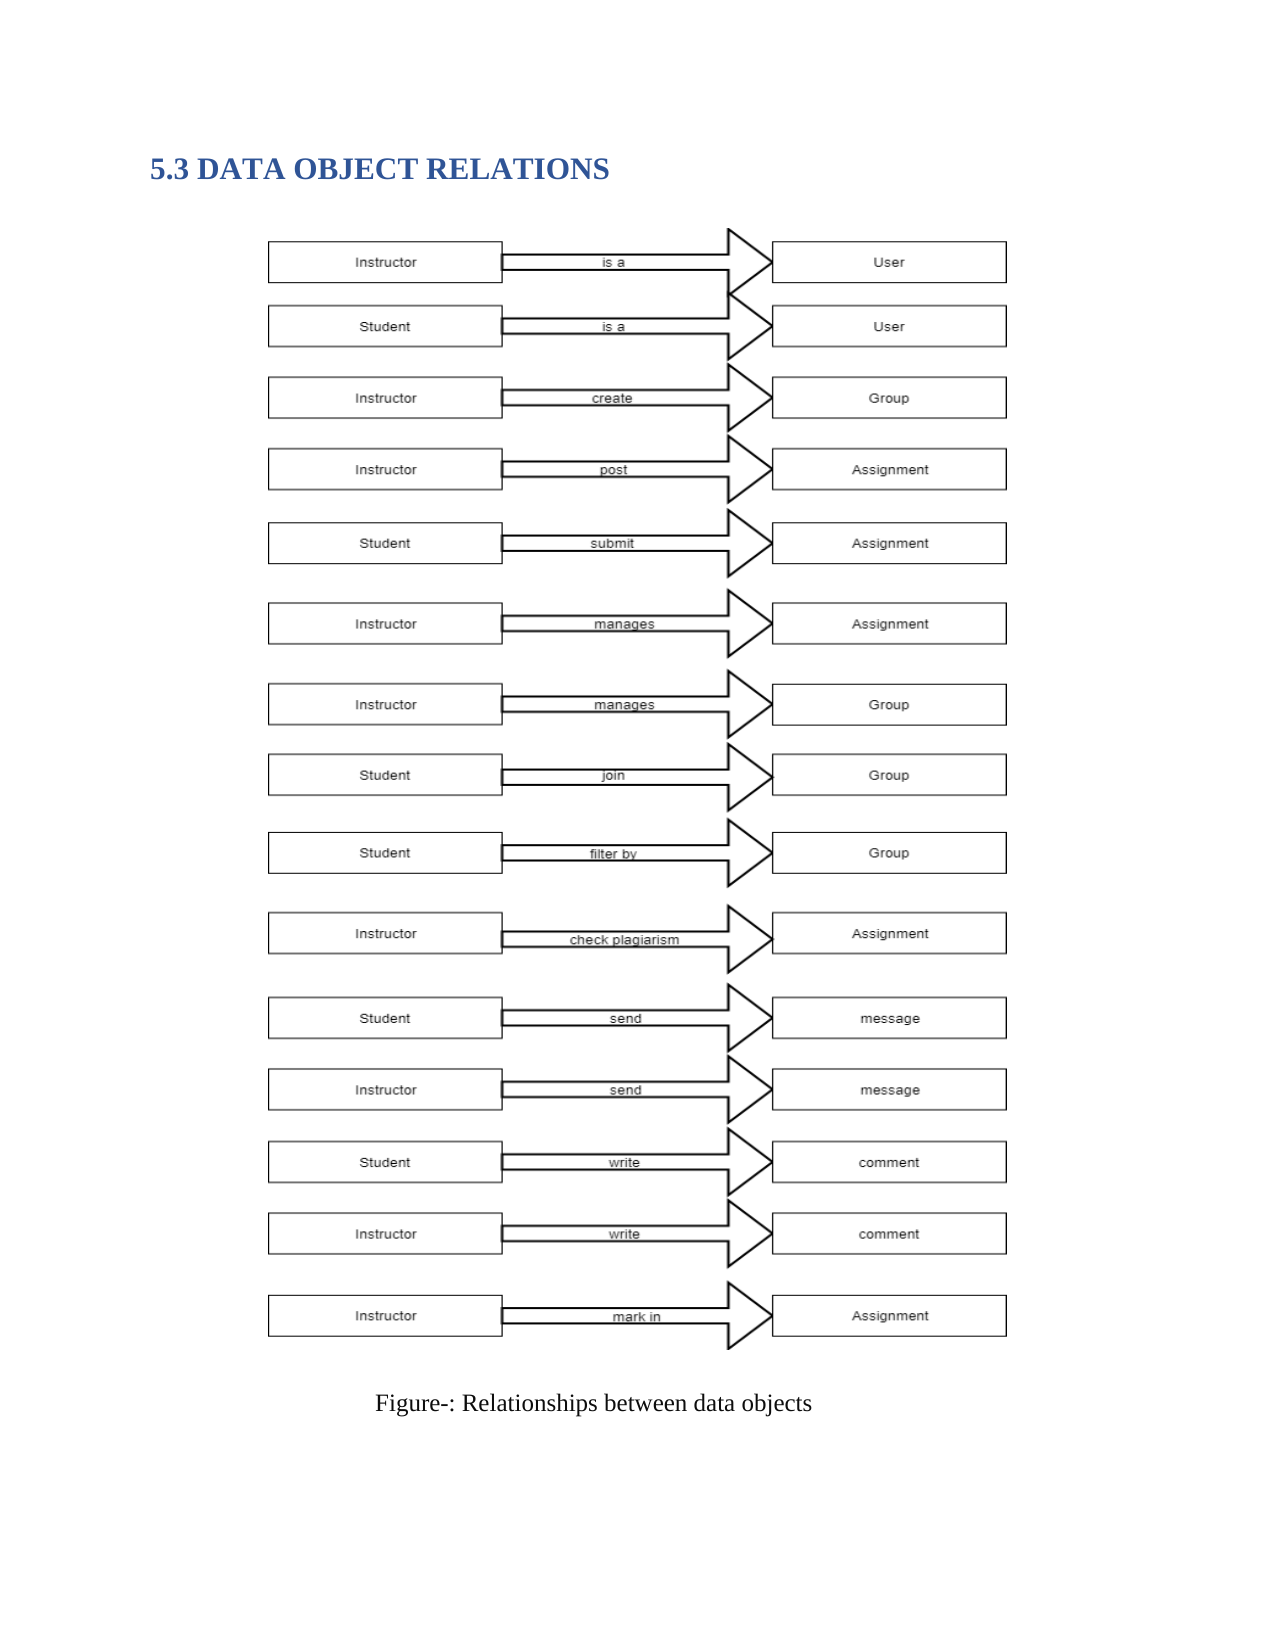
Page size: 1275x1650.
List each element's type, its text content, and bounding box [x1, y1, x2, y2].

picture [268, 228, 1007, 1350]
text Figure-: Relationships between data objects [150, 1388, 1125, 1417]
subtitle 5.3 DATA OBJECT RELATIONS [150, 150, 1125, 186]
